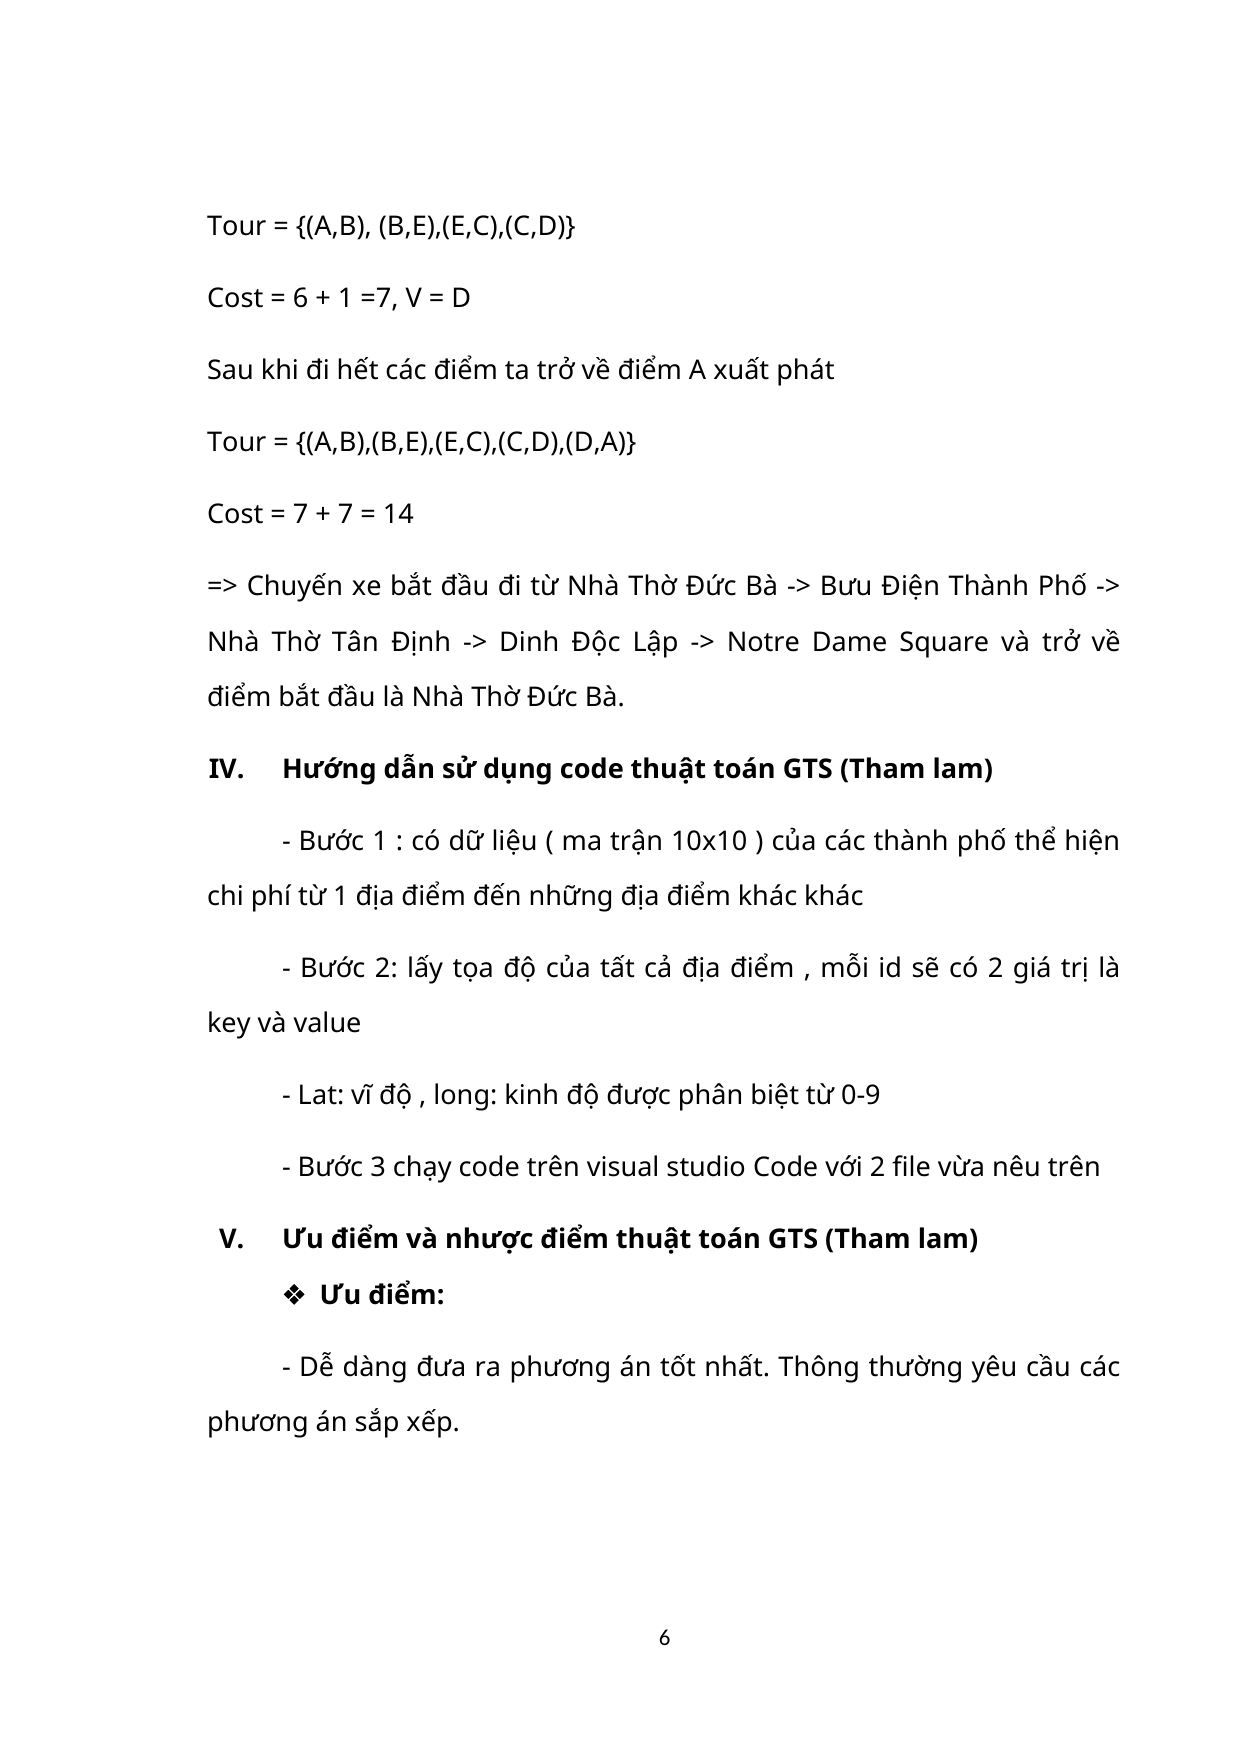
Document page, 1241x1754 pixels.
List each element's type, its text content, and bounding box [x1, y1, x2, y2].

text - Lat: vĩ độ , long: kinh độ được phân biệt từ 0-9 [207, 1076, 1122, 1113]
text Tour = {(A,B), (B,E),(E,C),(C,D)} [207, 207, 1122, 244]
list Ưu điểm: [282, 1275, 1122, 1312]
text - Bước 1 : có dữ liệu ( ma trận 10x10 ) của các thành phố thể hiện chi phí từ 1 địa điểm đến những địa điểm khác khác [207, 821, 1122, 913]
text => Chuyến xe bắt đầu đi từ Nhà Thờ Đức Bà -> Bưu Điện Thành Phố -> Nhà Thờ Tân Định -> Dinh Độc Lập -> Notre Dame Square và trở về điểm bắt đầu là Nhà Thờ Đức Bà. [207, 567, 1122, 714]
list Ưu điểm và nhược điểm thuật toán GTS (Tham lam) [244, 1220, 1122, 1257]
text Sau khi đi hết các điểm ta trở về điểm A xuất phát [207, 351, 1122, 388]
text Cost = 6 + 1 =7, V = D [207, 279, 1122, 316]
text Cost = 7 + 7 = 14 [207, 495, 1122, 532]
list Hướng dẫn sử dụng code thuật toán GTS (Tham lam) [244, 749, 1122, 786]
text - Bước 2: lấy tọa độ của tất cả địa điểm , mỗi id sẽ có 2 giá trị là key và value [207, 948, 1122, 1041]
text - Dễ dàng đưa ra phương án tốt nhất. Thông thường yêu cầu các phương án sắp xếp. [207, 1347, 1122, 1439]
text - Bước 3 chạy code trên visual studio Code với 2 file vừa nêu trên [207, 1148, 1122, 1185]
text Tour = {(A,B),(B,E),(E,C),(C,D),(D,A)} [207, 423, 1122, 459]
